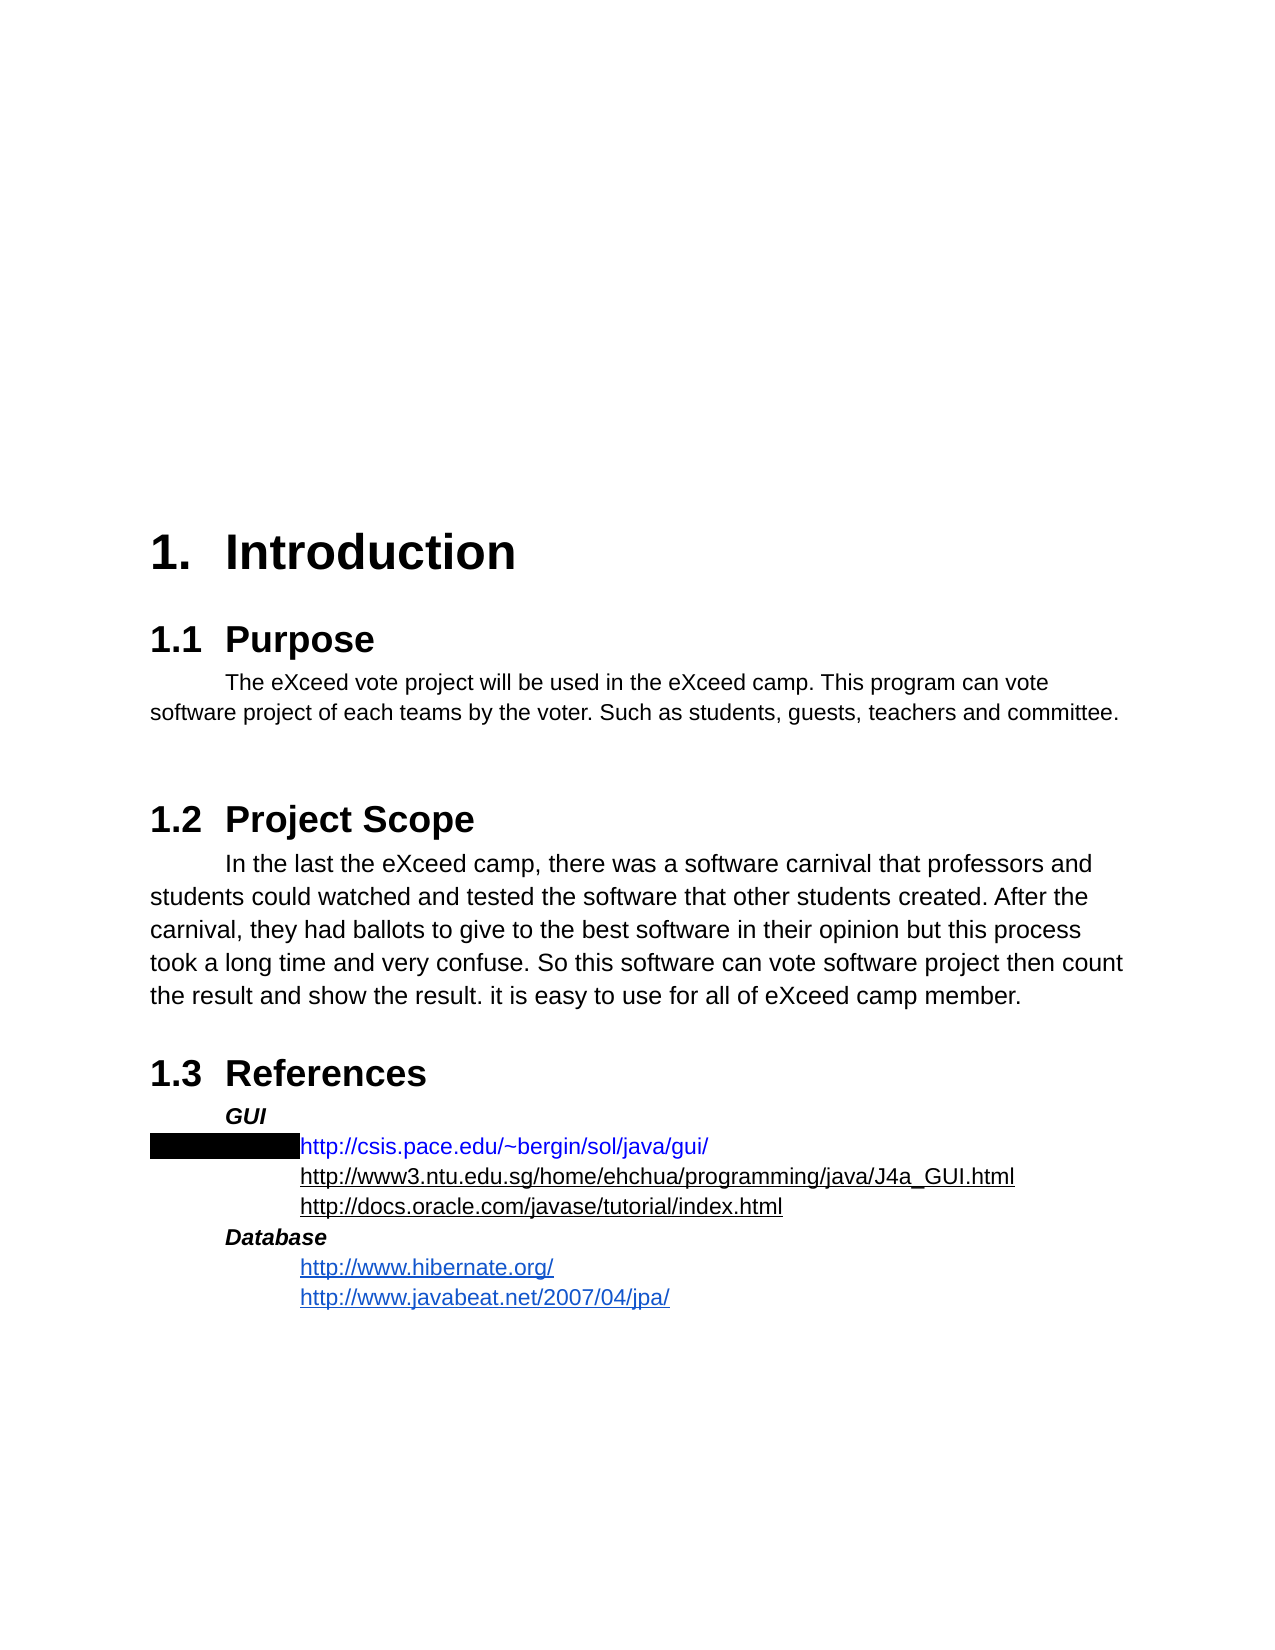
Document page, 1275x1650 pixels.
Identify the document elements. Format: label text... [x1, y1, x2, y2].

text http://docs.oracle.com/javase/tutorial/index.html [150, 1193, 1125, 1219]
text http://www.hibernate.org/ [150, 1254, 1125, 1280]
text In the last the eXceed camp, there was a software carnival that professors and students could watched and tested the software that other students created. After the carnival, they had ballots to give to the best software in their opinion but this process took a long time and very confuse. So this software can vote software project then count the result and show the result. it is easy to use for all of eXceed camp member. [150, 848, 1125, 1009]
subtitle 1.2 Project Scope [150, 797, 1125, 840]
text http://csis.pace.edu/~bergin/sol/java/gui/ [300, 1133, 1125, 1159]
subtitle 1.3 References [150, 1051, 1125, 1094]
subtitle 1.1 Purpose [150, 617, 1125, 661]
text Database [150, 1223, 1125, 1250]
text GUI [150, 1103, 1125, 1129]
text The eXceed vote project will be used in the eXceed camp. This program can vote software project of each teams by the voter. Such as students, guests, teachers and committee. [150, 669, 1125, 726]
text http://www3.ntu.edu.sg/home/ehchua/programming/java/J4a_GUI.html [150, 1163, 1125, 1189]
subtitle 1. Introduction [150, 522, 1125, 580]
text http://www.javabeat.net/2007/04/jpa/ [225, 1284, 1125, 1310]
